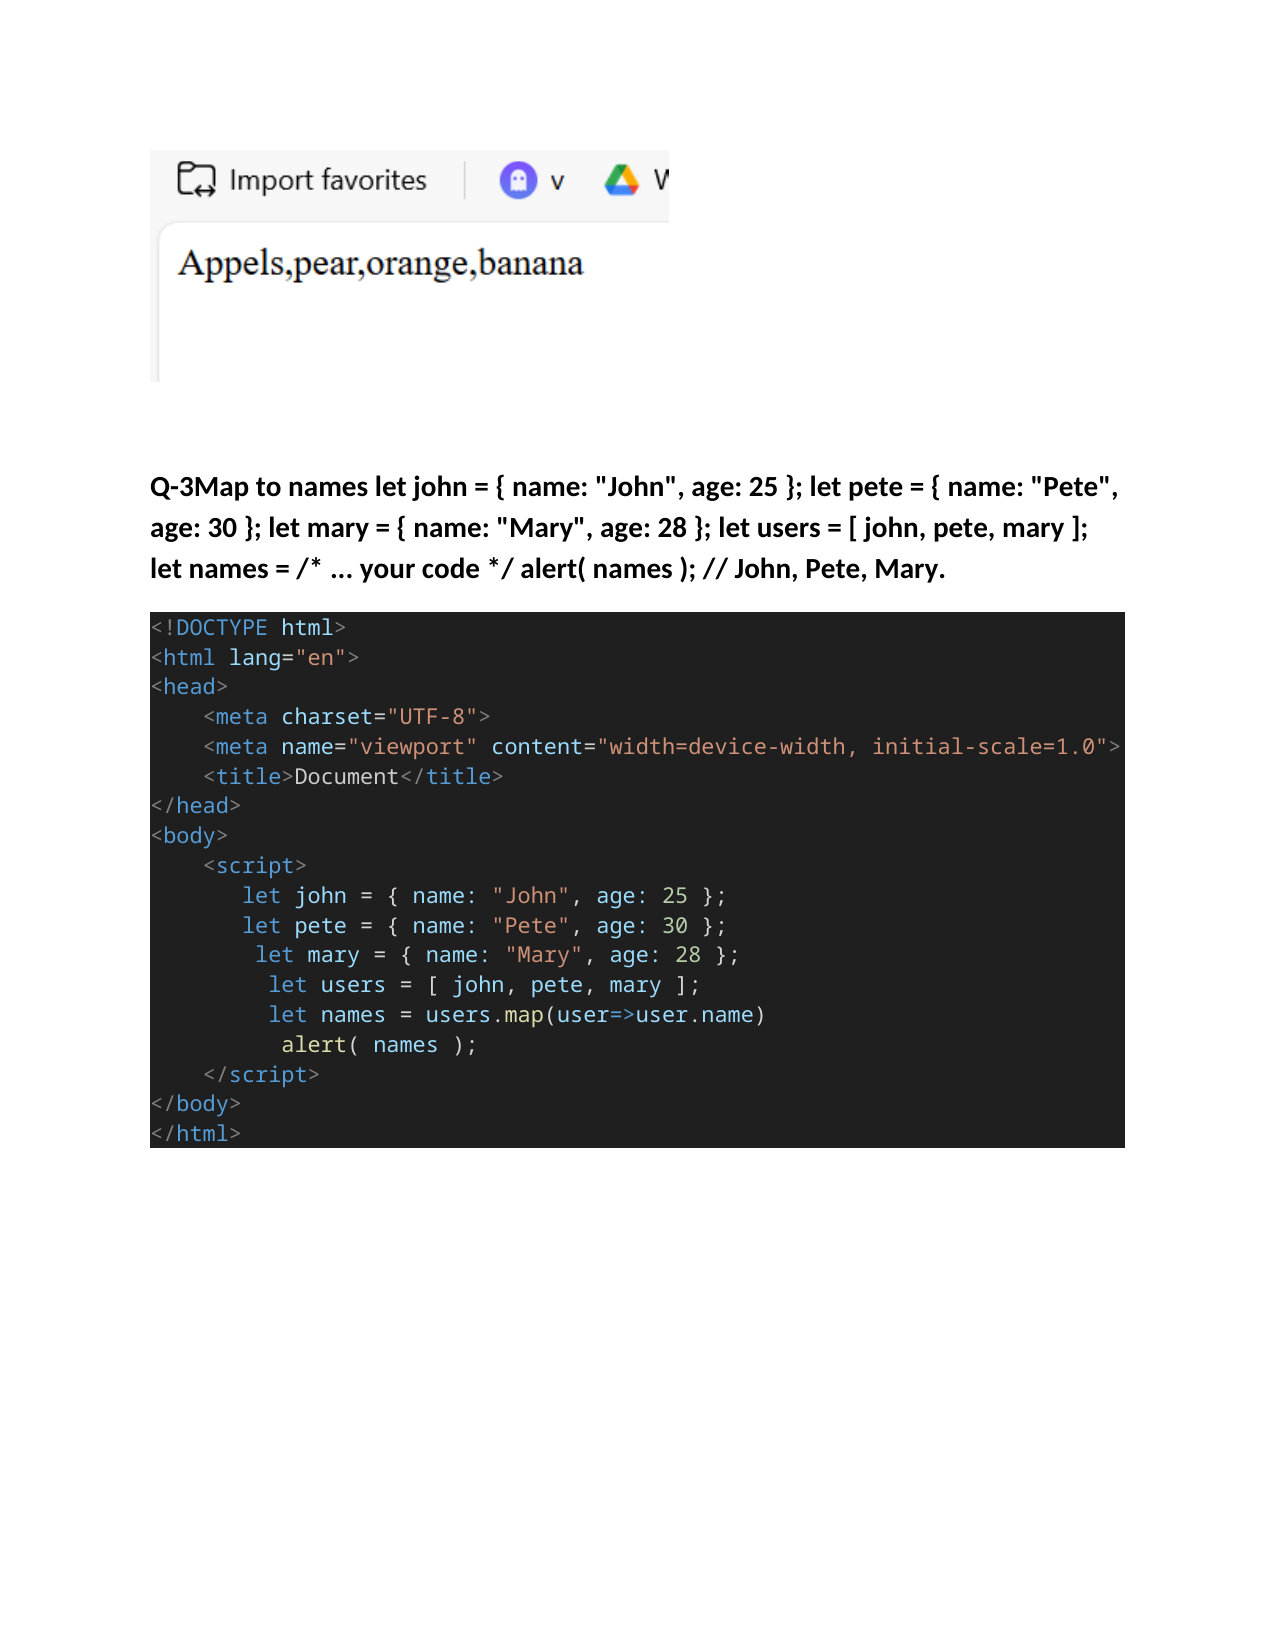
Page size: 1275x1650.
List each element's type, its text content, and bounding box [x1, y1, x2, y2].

text </head> [150, 790, 1125, 820]
text <title>Document</title> [150, 761, 1125, 790]
text alert( names ); [150, 1029, 1125, 1058]
text <html lang="en"> [150, 641, 1125, 671]
text <script> [150, 850, 1125, 880]
text let mary = { name: "Mary", age: 28 }; [150, 939, 1125, 969]
text let users = [ john, pete, mary ]; [150, 969, 1125, 999]
text Q-3Map to names let john = { name: "John", age: 25 }; let pete = { name: "Pete", age: 30 }; let mary = { name: "Mary", age: 28 }; let users = [ john, pete, mary ]; let names = /* ... your code */ alert( names ); // John, Pete, Mary. [150, 468, 1125, 586]
text </html> [150, 1118, 1125, 1148]
text </script> [150, 1058, 1125, 1088]
text <head> [150, 671, 1125, 701]
text let pete = { name: "Pete", age: 30 }; [150, 909, 1125, 939]
text let names = users.map(user=>user.name) [150, 999, 1125, 1029]
text <!DOCTYPE html> [150, 612, 1125, 641]
text <meta name="viewport" content="width=device-width, initial-scale=1.0"> [150, 731, 1125, 761]
text let john = { name: "John", age: 25 }; [150, 880, 1125, 909]
text <body> [150, 820, 1125, 850]
picture [150, 150, 669, 382]
text </body> [150, 1088, 1125, 1118]
text <meta charset="UTF-8"> [150, 701, 1125, 731]
